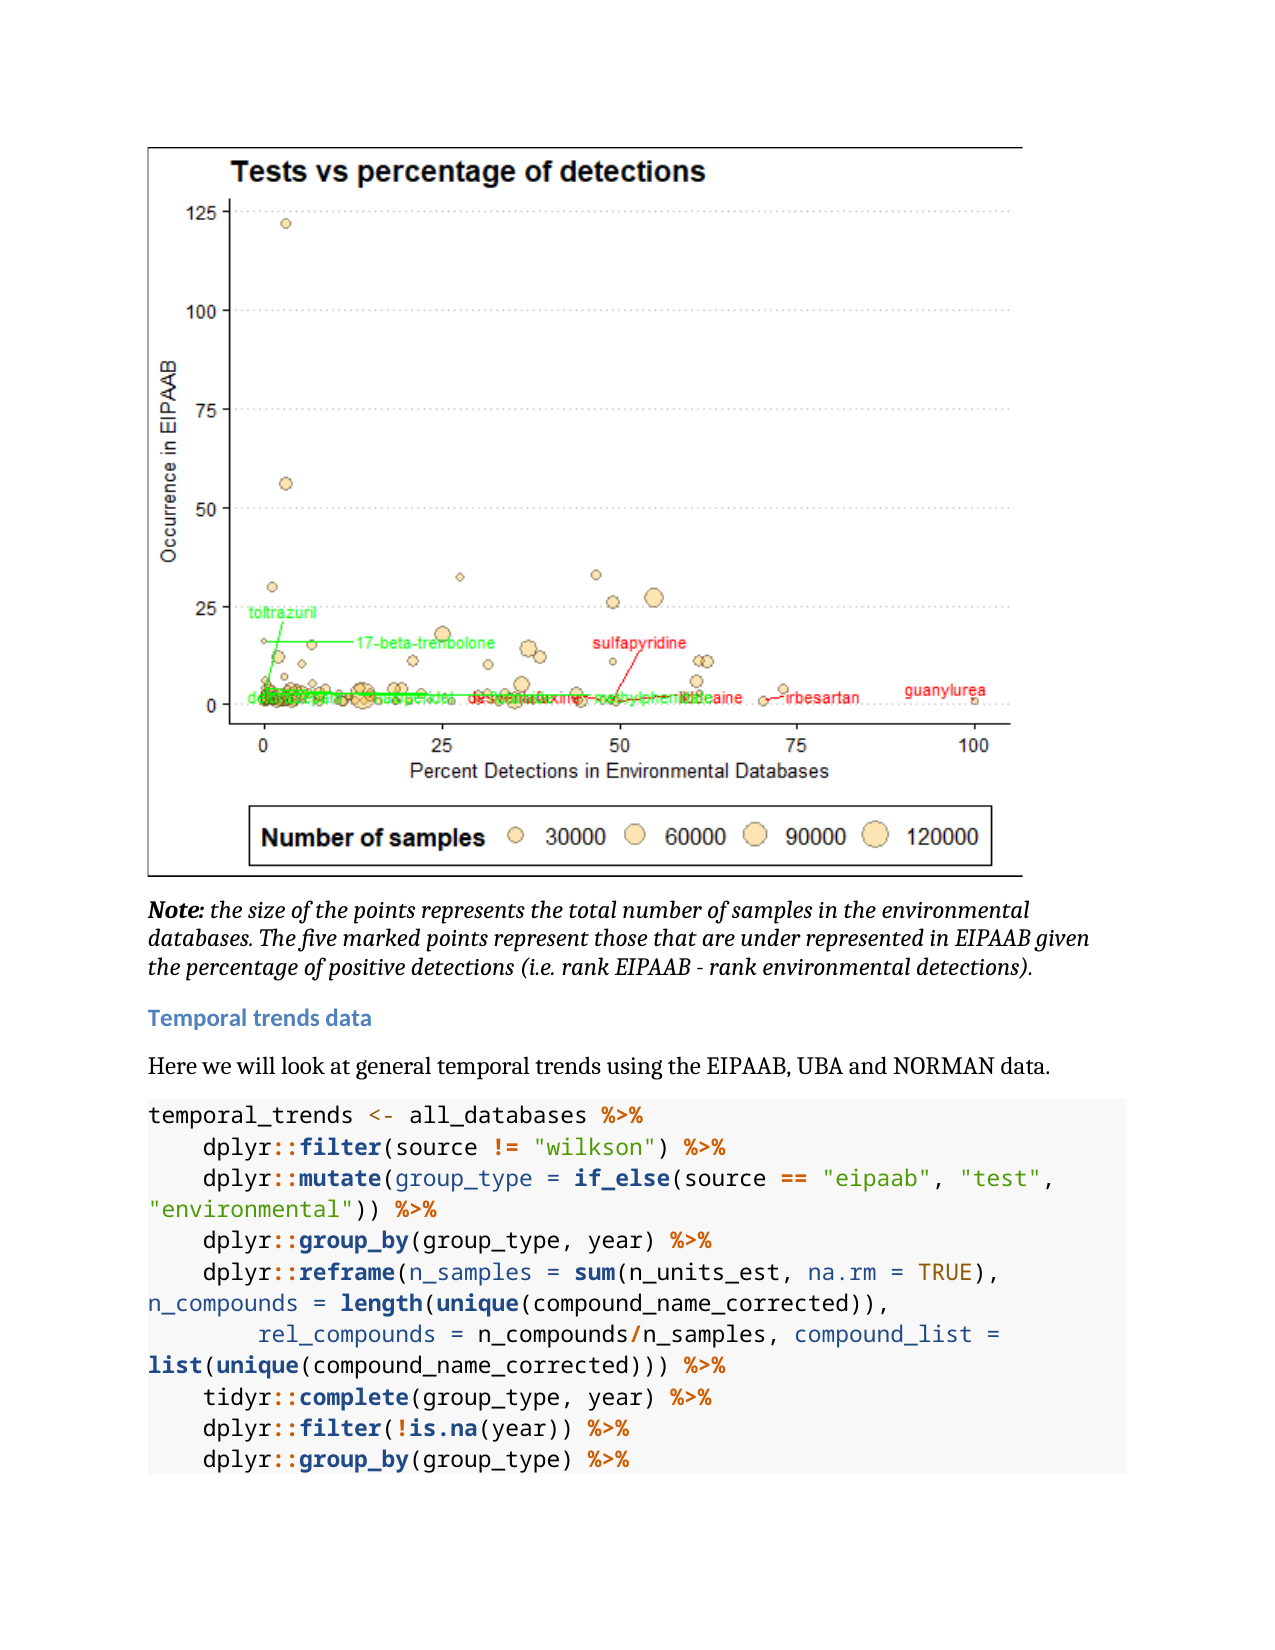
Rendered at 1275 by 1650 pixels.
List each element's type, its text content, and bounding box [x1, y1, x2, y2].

text Here we will look at general temporal trends using the EIPAAB, UBA and NORMAN data. [148, 1052, 1127, 1081]
subtitle Temporal trends data [148, 1003, 1127, 1033]
picture [147, 147, 1023, 877]
text Note: the size of the points represents the total number of samples in the environmental databases. The five marked points represent those that are under represented in EIPAAB given the percentage of positive detections (i.e. rank EIPAAB - rank environmental detections). [148, 896, 1127, 982]
